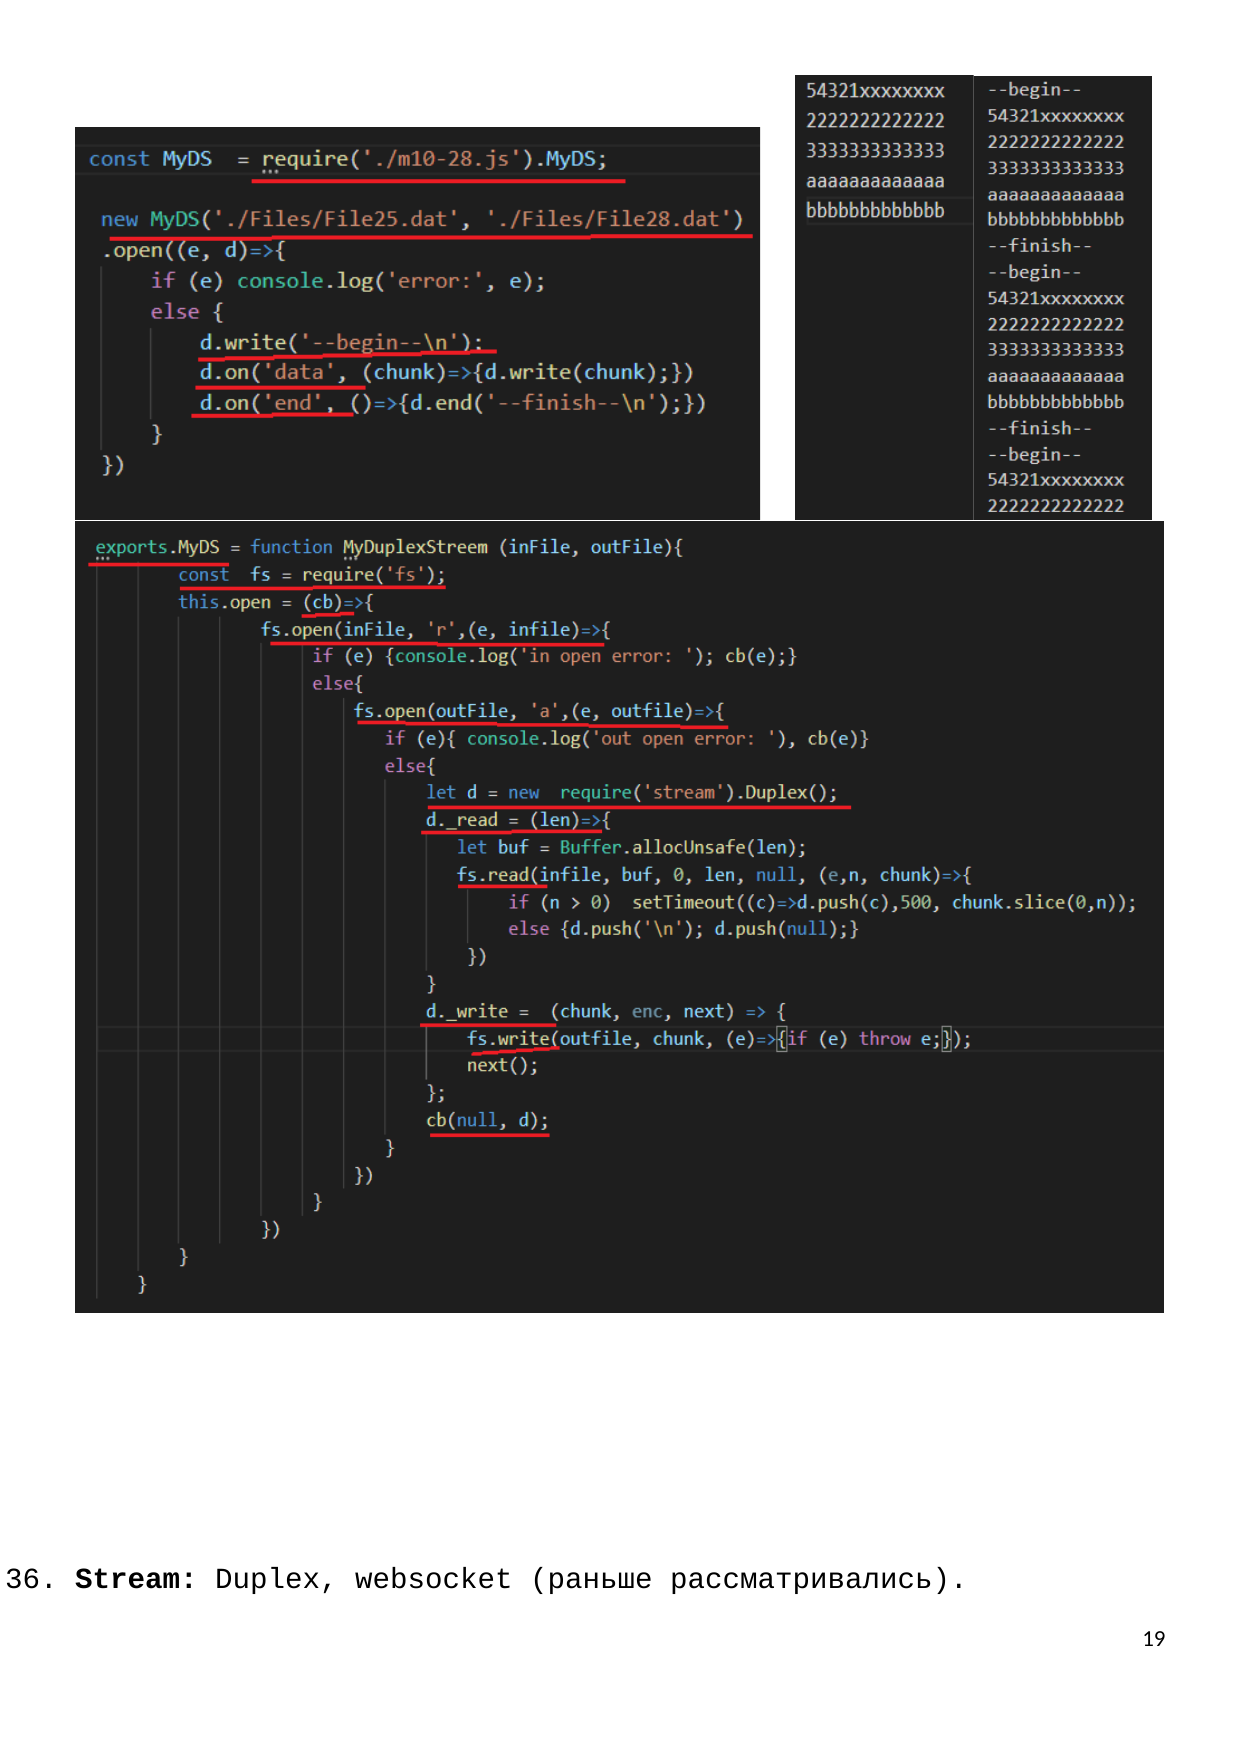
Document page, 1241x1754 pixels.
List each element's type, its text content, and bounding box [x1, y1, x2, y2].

picture [795, 75, 1152, 520]
picture [75, 521, 1164, 1313]
picture [75, 127, 761, 520]
list Stream: Duplex, websocket (раньше рассматривались). [75, 1564, 1165, 1597]
